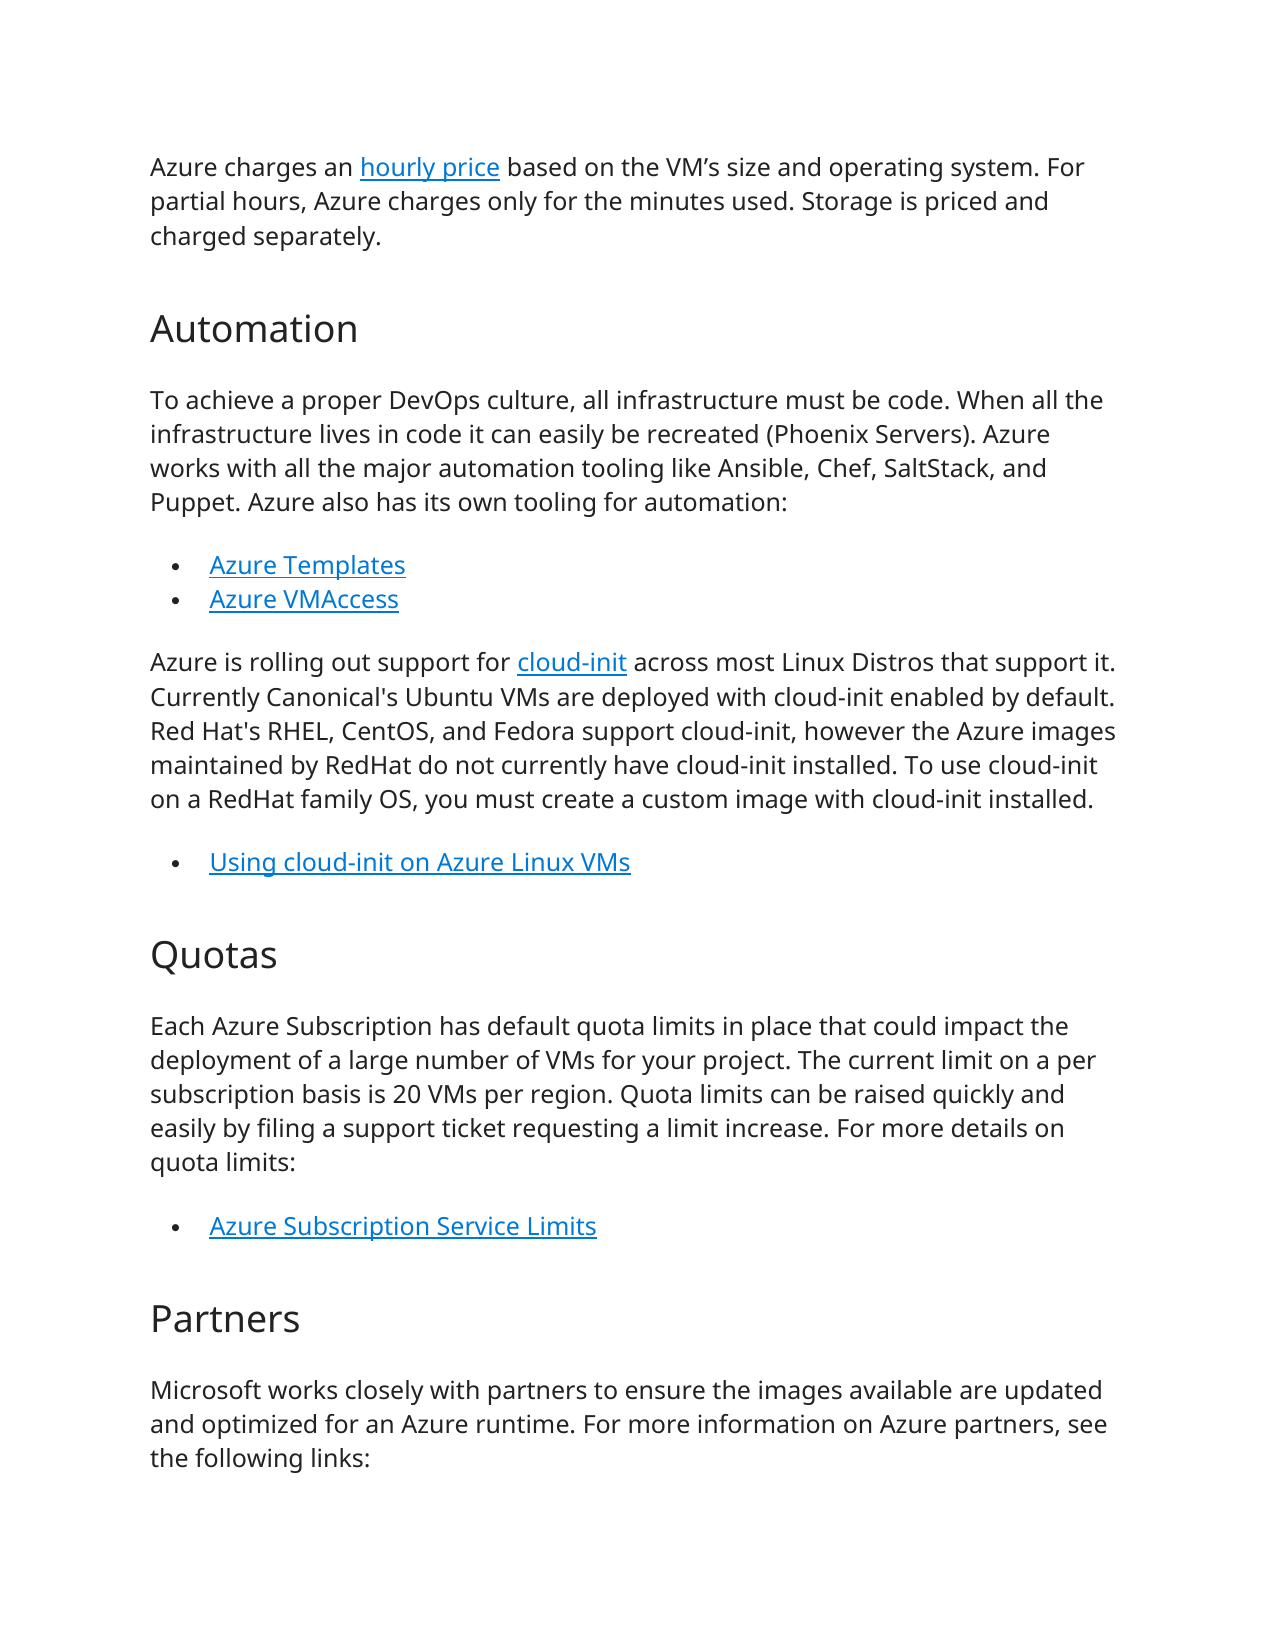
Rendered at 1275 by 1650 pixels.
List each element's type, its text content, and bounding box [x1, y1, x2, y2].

text Azure charges an hourly price based on the VM’s size and operating system. For partial hours, Azure charges only for the minutes used. Storage is priced and charged separately. [150, 150, 1125, 252]
text Microsoft works closely with partners to ensure the images available are updated and optimized for an Azure runtime. For more information on Azure partners, see the following links: [150, 1373, 1125, 1475]
text Partners [150, 1292, 1125, 1343]
text Quotas [150, 929, 1125, 980]
list Azure Subscription Service Limits [172, 1208, 1125, 1242]
list Azure VMAccess [172, 582, 1125, 616]
text Each Azure Subscription has default quota limits in place that could impact the deployment of a large number of VMs for your project. The current limit on a per subscription basis is 20 VMs per region. Quota limits can be raised quickly and easily by filing a support ticket requesting a limit increase. For more details on quota limits: [150, 1009, 1125, 1179]
text Azure is rolling out support for cloud-init across most Linux Distros that support it. Currently Canonical's Ubuntu VMs are deployed with cloud-init enabled by default. Red Hat's RHEL, CentOS, and Fedora support cloud-init, however the Azure images maintained by RedHat do not currently have cloud-init installed. To use cloud-init on a RedHat family OS, you must create a custom image with cloud-init installed. [150, 645, 1125, 815]
text Automation [150, 302, 1125, 353]
list Azure Templates [172, 548, 1125, 582]
list Using cloud-init on Azure Linux VMs [172, 844, 1125, 879]
text To achieve a proper DevOps culture, all infrastructure must be code. When all the infrastructure lives in code it can easily be recreated (Phoenix Servers). Azure works with all the major automation tooling like Ansible, Chef, SaltStack, and Puppet. Azure also has its own tooling for automation: [150, 382, 1125, 519]
